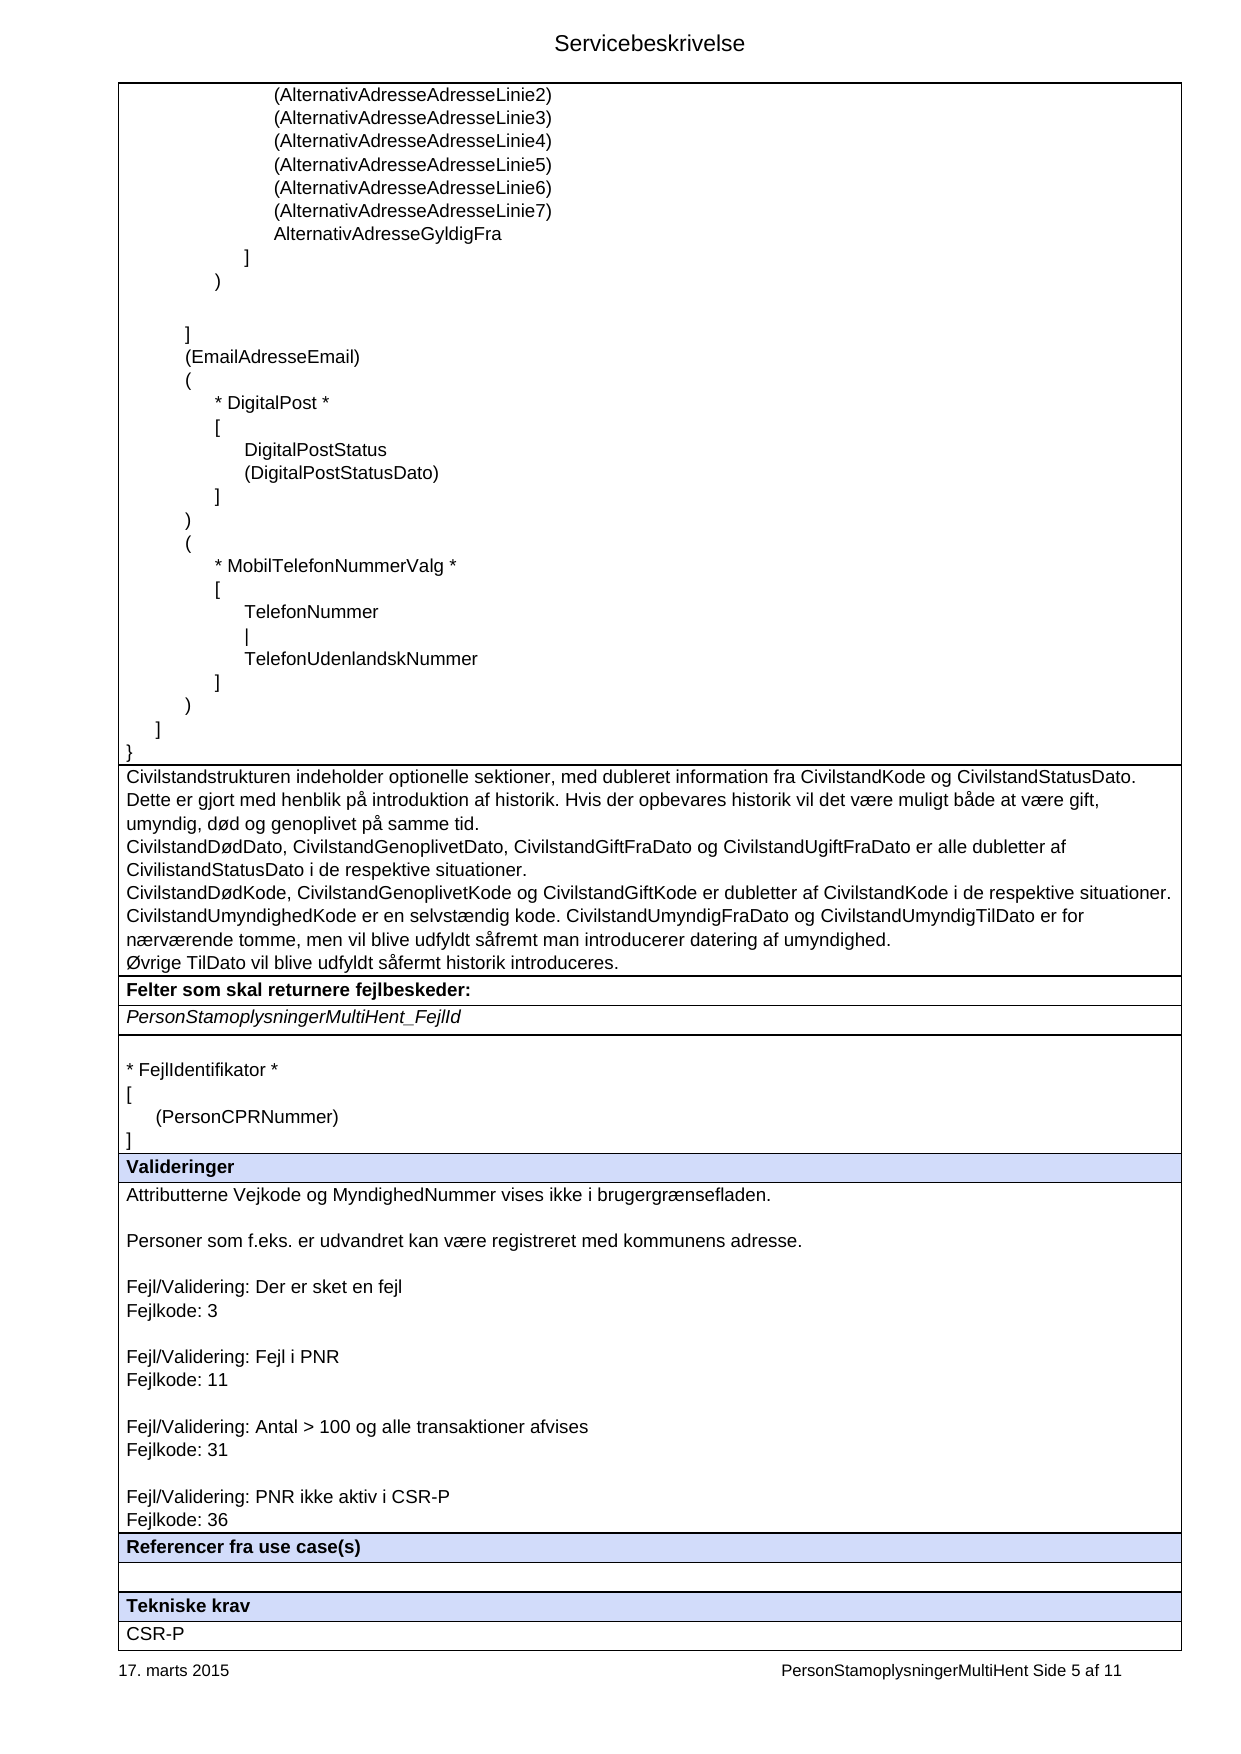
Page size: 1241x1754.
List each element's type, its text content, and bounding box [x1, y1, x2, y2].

table_cell * FejlIdentifikator * [ (PersonCPRNummer) ] [119, 1036, 1181, 1152]
table_cell [119, 1563, 1181, 1591]
table_cell CSR-P [119, 1622, 1181, 1650]
table_cell Tekniske krav [119, 1593, 1181, 1621]
table_cell Referencer fra use case(s) [119, 1534, 1181, 1562]
table_cell Valideringer [119, 1154, 1181, 1182]
table_cell Civilstandstrukturen indeholder optionelle sektioner, med dubleret information fra CivilstandKode og CivilstandStatusDato. Dette er gjort med henblik på introduktion af historik. Hvis der opbevares historik vil det være muligt både at være gift, umyndig, død og genoplivet på samme tid. CivilstandDødDato, CivilstandGenoplivetDato, CivilstandGiftFraDato og CivilstandUgiftFraDato er alle dubletter af CivilistandStatusDato i de respektive situationer. CivilstandDødKode, CivilstandGenoplivetKode og CivilstandGiftKode er dubletter af CivilstandKode i de respektive situationer. CivilstandUmyndighedKode er en selvstændig kode. CivilstandUmyndigFraDato og CivilstandUmyndigTilDato er for nærværende tomme, men vil blive udfyldt såfremt man introducerer datering af umyndighed. Øvrige TilDato vil blive udfyldt såfermt historik introduceres. [119, 766, 1181, 975]
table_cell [119, 84, 1181, 764]
table_cell PersonStamoplysningerMultiHent_FejlId [119, 1006, 1181, 1034]
table_cell Attributterne Vejkode og MyndighedNummer vises ikke i brugergrænsefladen. Personer som f.eks. er udvandret kan være registreret med kommunens adresse. Fejl/Validering: Der er sket en fejl Fejlkode: 3 Fejl/Validering: Fejl i PNR Fejlkode: 11 Fejl/Validering: Antal > 100 og alle transaktioner afvises Fejlkode: 31 Fejl/Validering: PNR ikke aktiv i CSR-P Fejlkode: 36 [119, 1183, 1181, 1532]
table_cell Felter som skal returnere fejlbeskeder: [119, 977, 1181, 1005]
